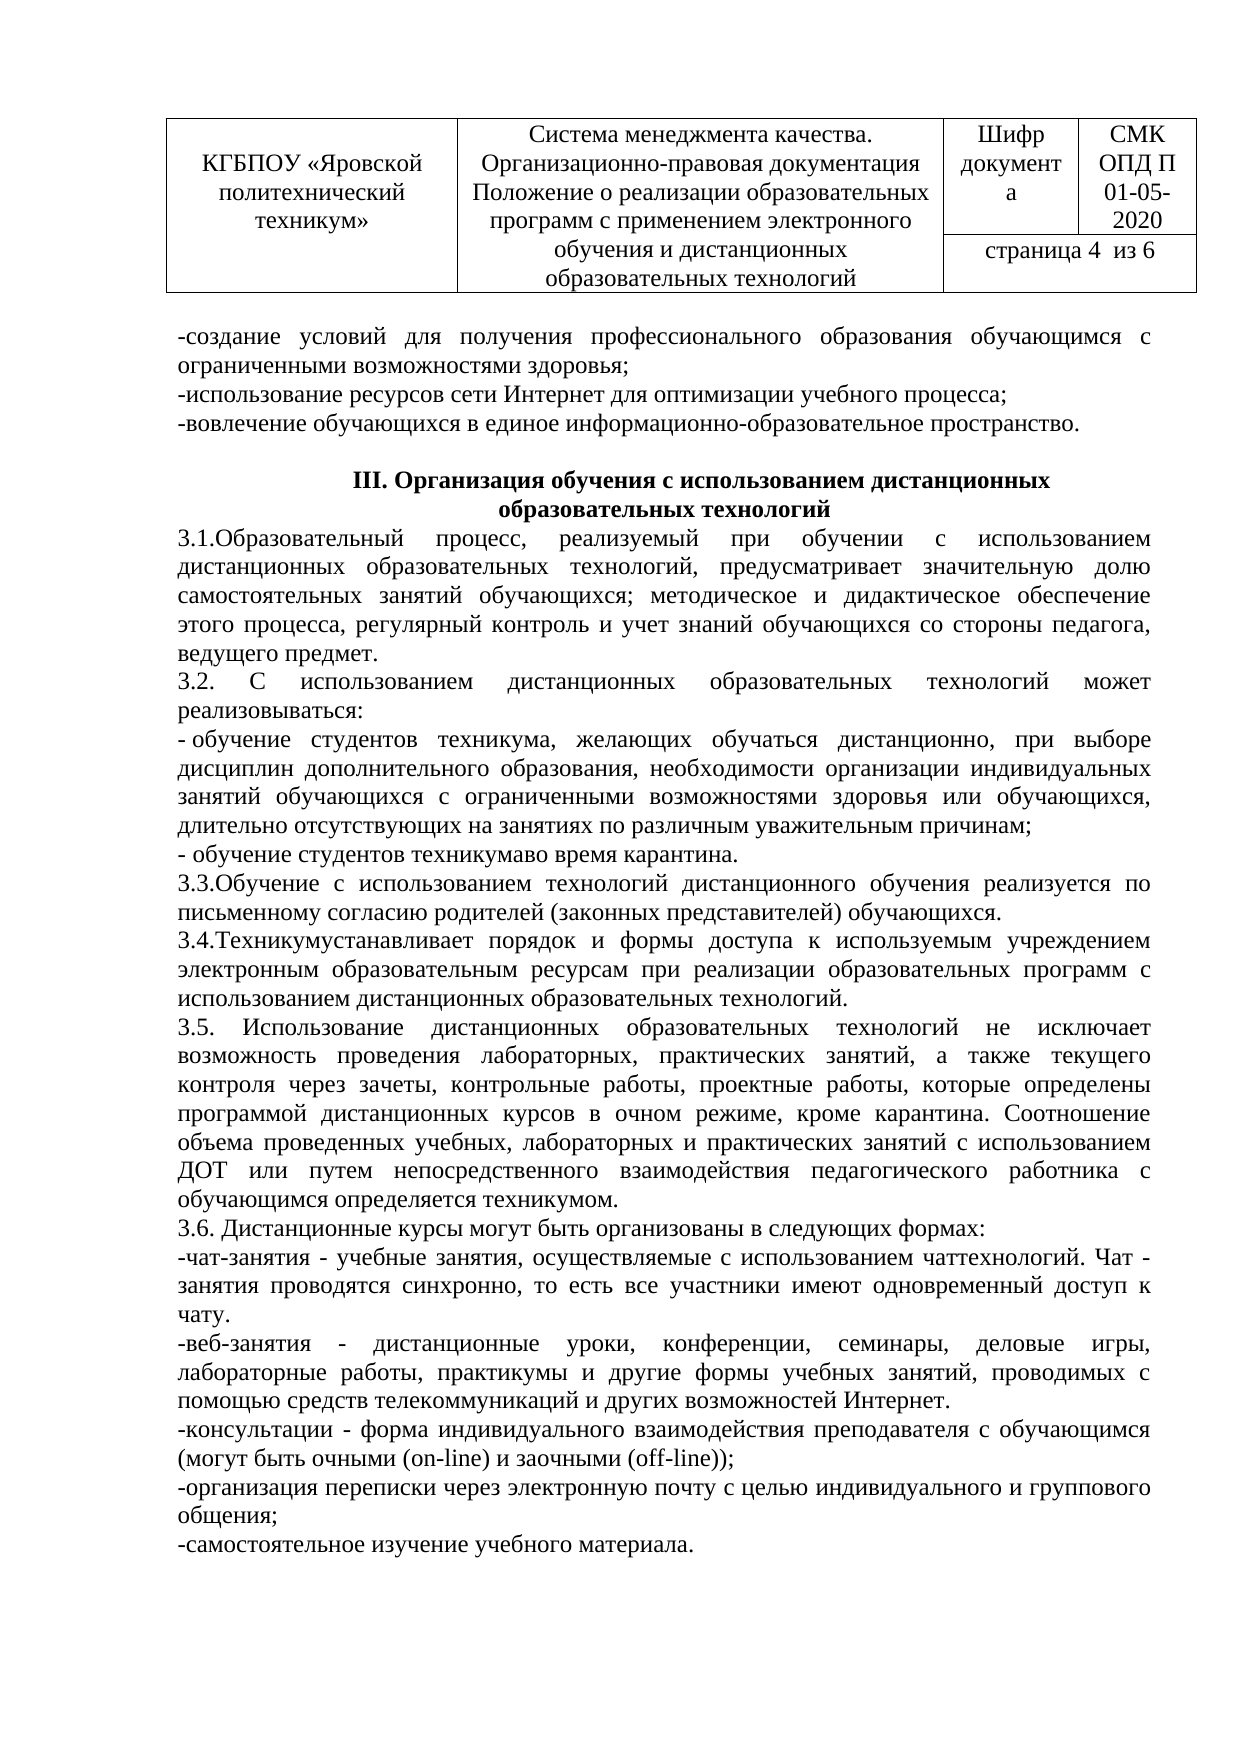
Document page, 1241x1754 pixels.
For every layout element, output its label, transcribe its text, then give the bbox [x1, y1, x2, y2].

table_header КГБПОУ «Яровской политехнический техникум» [167, 119, 457, 292]
table_cell страница 4 из 6 [944, 235, 1196, 292]
text 3.2. С использованием дистанционных образовательных технологий может реализовываться: [177, 666, 1152, 724]
text III. Организация обучения с использованием дистанционных образовательных технологий [177, 465, 1152, 523]
table_header СМК ОПД П 01-05-2020 [1079, 119, 1196, 234]
text -организация переписки через электронную почту с целью индивидуального и группового общения; [177, 1472, 1152, 1529]
text 3.4.Техникумустанавливает порядок и формы доступа к используемым учреждением электронным образовательным ресурсам при реализации образовательных программ с использованием дистанционных образовательных технологий. [177, 925, 1152, 1012]
text 3.1.Образовательный процесс, реализуемый при обучении с использованием дистанционных образовательных технологий, предусматривает значительную долю самостоятельных занятий обучающихся; методическое и дидактическое обеспечение этого процесса, регулярный контроль и учет знаний обучающихся со стороны педагога, ведущего предмет. [177, 523, 1152, 666]
text -создание условий для получения профессионального образования обучающимся с ограниченными возможностями здоровья; [177, 321, 1152, 379]
text 3.6. Дистанционные курсы могут быть организованы в следующих формах: [177, 1213, 1152, 1242]
text -самостоятельное изучение учебного материала. [177, 1529, 1152, 1558]
text -чат-занятия - учебные занятия, осуществляемые с использованием чаттехнологий. Чат - занятия проводятся синхронно, то есть все участники имеют одновременный доступ к чату. [177, 1242, 1152, 1328]
text -веб-занятия - дистанционные уроки, конференции, семинары, деловые игры, лабораторные работы, практикумы и другие формы учебных занятий, проводимых с помощью средств телекоммуникаций и других возможностей Интернет. [177, 1328, 1152, 1414]
table_header Система менеджмента качества. Организационно-правовая документация Положение о реализации образовательных программ с применением электронного обучения и дистанционных образовательных технологий [458, 119, 943, 292]
text -использование ресурсов сети Интернет для оптимизации учебного процесса; [177, 379, 1152, 408]
text -вовлечение обучающихся в единое информационно-образовательное пространство. [177, 408, 1152, 436]
text - обучение студентов техникума, желающих обучаться дистанционно, при выборе дисциплин дополнительного образования, необходимости организации индивидуальных занятий обучающихся с ограниченными возможностями здоровья или обучающихся, длительно отсутствующих на занятиях по различным уважительным причинам; [177, 724, 1152, 839]
text 3.3.Обучение с использованием технологий дистанционного обучения реализуется по письменному согласию родителей (законных представителей) обучающихся. [177, 868, 1152, 925]
table_header Шифр документа [944, 119, 1078, 234]
text - обучение студентов техникумаво время карантина. [177, 839, 1152, 868]
text -консультации - форма индивидуального взаимодействия преподавателя с обучающимся (могут быть очными (on-line) и заочными (off-line)); [177, 1414, 1152, 1472]
text 3.5. Использование дистанционных образовательных технологий не исключает возможность проведения лабораторных, практических занятий, а также текущего контроля через зачеты, контрольные работы, проектные работы, которые определены программой дистанционных курсов в очном режиме, кроме карантина. Соотношение объема проведенных учебных, лабораторных и практических занятий с использованием ДОТ или путем непосредственного взаимодействия педагогического работника с обучающимся определяется техникумом. [177, 1012, 1152, 1213]
